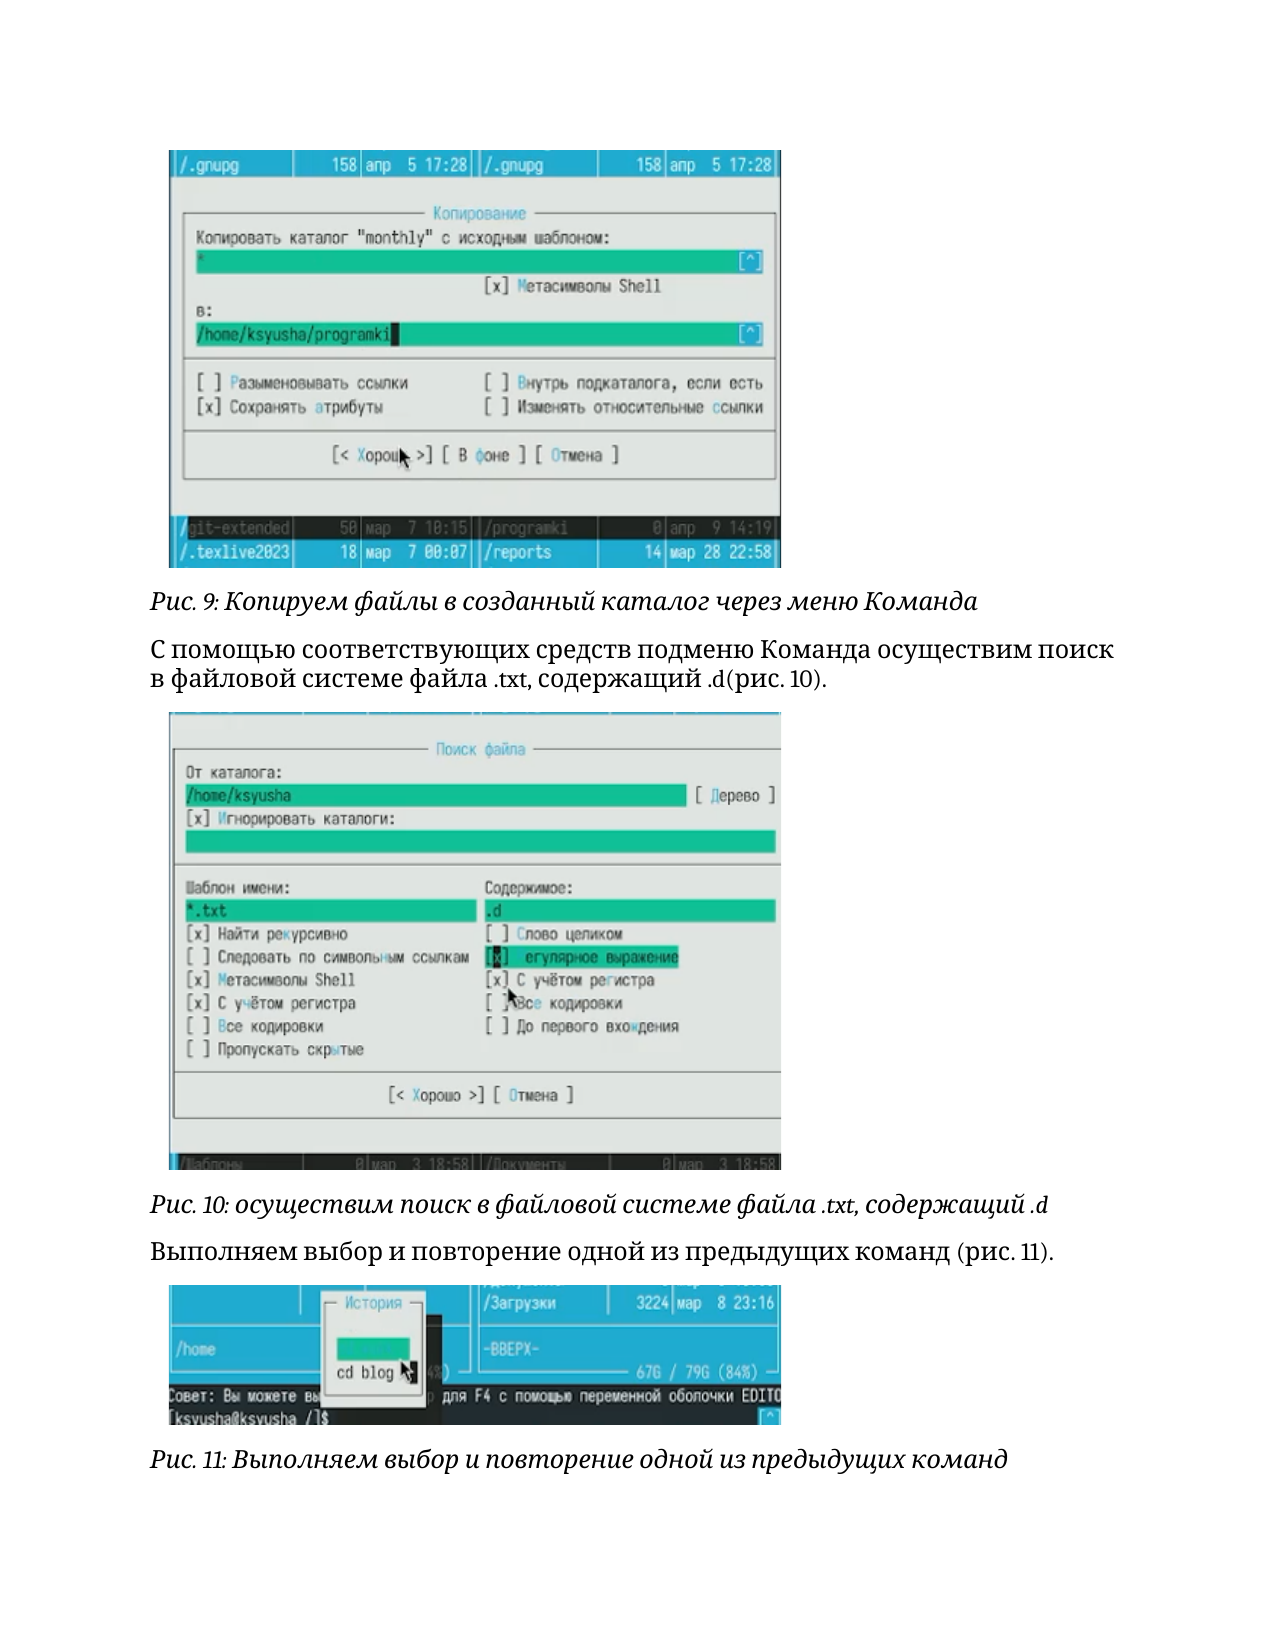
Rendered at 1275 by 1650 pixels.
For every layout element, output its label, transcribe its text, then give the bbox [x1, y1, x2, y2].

picture [168, 1285, 782, 1425]
text С помощью соответствующих средств подменю Команда осуществим поиск в файловой системе файла .txt, содержащий .d(рис. 10). [150, 636, 1125, 693]
text Рис. 9: Копируем файлы в созданный каталог через меню Команда [150, 588, 1125, 617]
text Рис. 11: Выполняем выбор и повторение одной из предыдущих команд [150, 1446, 1125, 1474]
picture [168, 150, 782, 568]
text Рис. 10: осуществим поиск в файловой системе файла .txt, содержащий .d [150, 1191, 1125, 1219]
picture [168, 712, 782, 1170]
text Выполняем выбор и повторение одной из предыдущих команд (рис. 11). [150, 1238, 1125, 1267]
